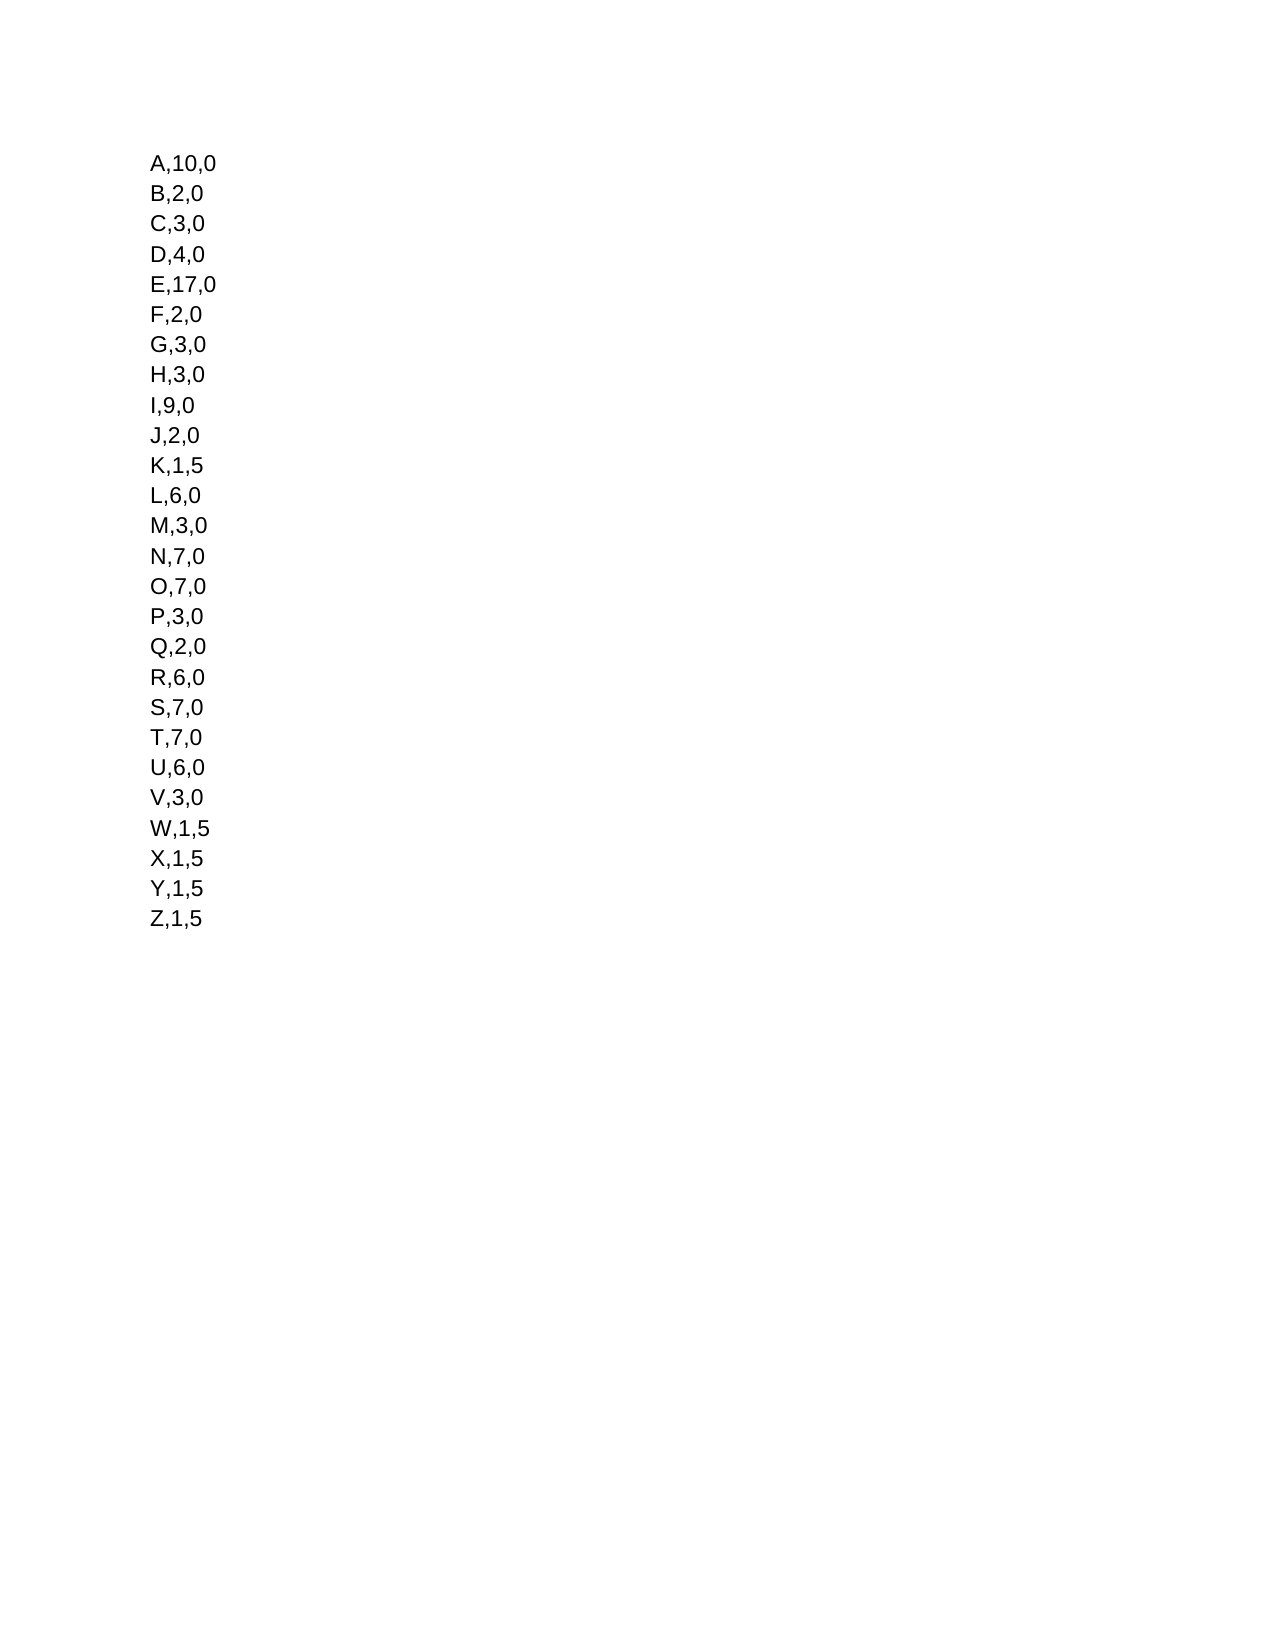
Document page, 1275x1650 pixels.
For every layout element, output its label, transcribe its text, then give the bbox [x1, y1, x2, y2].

text T,7,0 [150, 724, 1125, 750]
text M,3,0 [150, 512, 1125, 539]
text E,17,0 [150, 271, 1125, 297]
text I,9,0 [150, 392, 1125, 418]
text G,3,0 [150, 331, 1125, 358]
text B,2,0 [150, 180, 1125, 207]
text O,7,0 [150, 573, 1125, 599]
text W,1,5 [150, 814, 1125, 841]
text R,6,0 [150, 663, 1125, 690]
text X,1,5 [150, 845, 1125, 871]
text L,6,0 [150, 482, 1125, 509]
text H,3,0 [150, 361, 1125, 388]
text Y,1,5 [150, 875, 1125, 901]
text A,10,0 [150, 150, 1125, 176]
text F,2,0 [150, 301, 1125, 327]
text Q,2,0 [150, 633, 1125, 660]
text J,2,0 [150, 422, 1125, 448]
text Z,1,5 [150, 905, 1125, 932]
text D,4,0 [150, 241, 1125, 267]
text P,3,0 [150, 603, 1125, 629]
text S,7,0 [150, 694, 1125, 720]
text U,6,0 [150, 754, 1125, 781]
text K,1,5 [150, 452, 1125, 478]
text V,3,0 [150, 784, 1125, 811]
text C,3,0 [150, 210, 1125, 237]
text N,7,0 [150, 543, 1125, 569]
